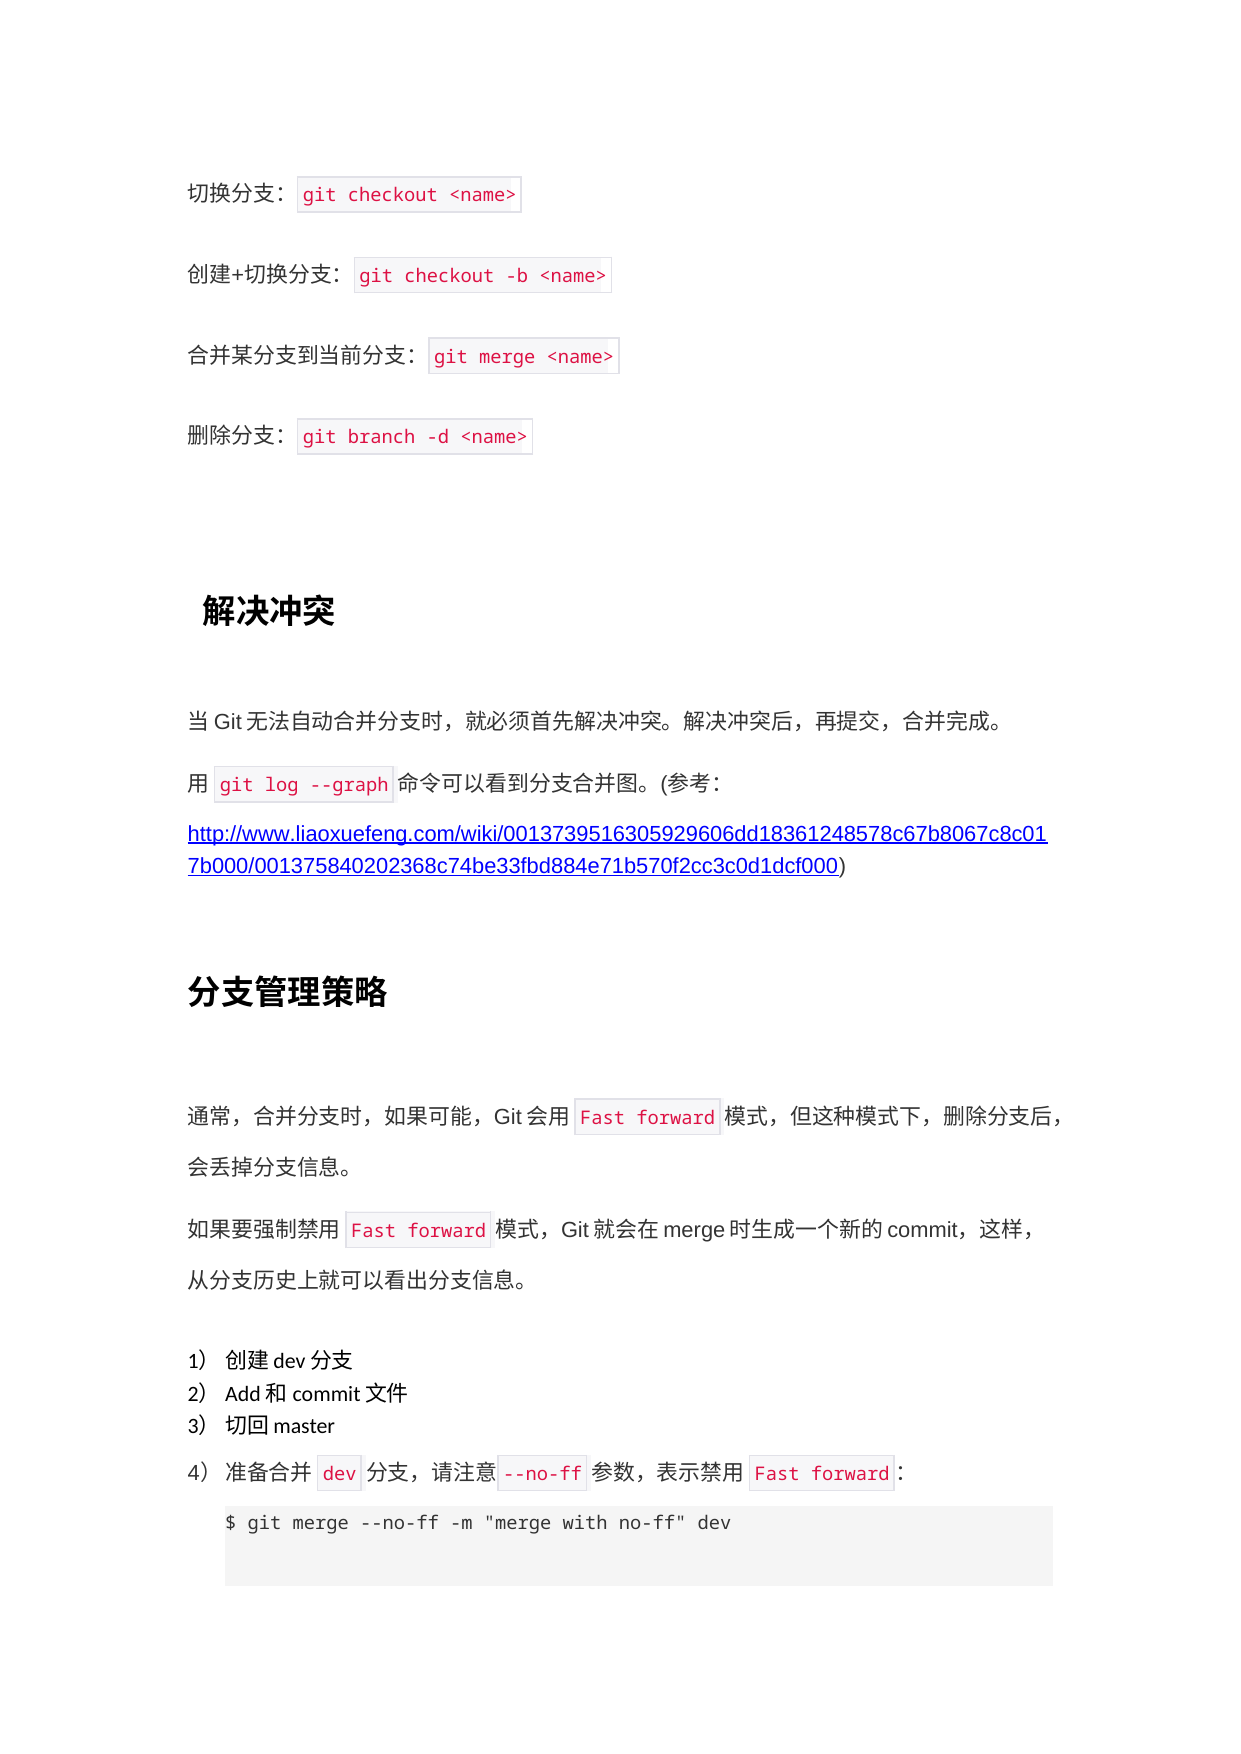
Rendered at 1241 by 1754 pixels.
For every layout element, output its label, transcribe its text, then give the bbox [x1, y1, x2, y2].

list 创建dev分支 [187, 1343, 1053, 1376]
list 切回master [187, 1408, 1053, 1441]
text 通常，合并分支时，如果可能，Git会用Fast forward模式，但这种模式下，删除分支后，会丢掉分支信息。 [187, 1084, 1053, 1182]
list $ git merge --no-ff -m "merge with no-ff" dev [225, 1506, 1053, 1538]
list 准备合并dev分支，请注意--no-ff参数，表示禁用Fast forward： [187, 1441, 1053, 1506]
text 切换分支：git checkout <name> [187, 162, 1053, 227]
text 如果要强制禁用Fast forward模式，Git就会在merge时生成一个新的commit，这样，从分支历史上就可以看出分支信息。 [187, 1197, 1053, 1295]
text 删除分支：git branch -d <name> [187, 404, 1053, 469]
text 合并某分支到当前分支：git merge <name> [187, 323, 1053, 388]
text 当Git无法自动合并分支时，就必须首先解决冲突。解决冲突后，再提交，合并完成。 [187, 704, 1053, 736]
text 用git log --graph命令可以看到分支合并图。(参考：http://www.liaoxuefeng.com/wiki/0013739516305929606dd18361248578c67b8067c8c017b000/001375840202368c74be33fbd884e71b570f2cc3c0d1dcf000) [187, 752, 1053, 882]
list Add 和 commit文件 [187, 1376, 1053, 1408]
subtitle 分支管理策略 [187, 957, 1053, 1022]
text 创建+切换分支：git checkout -b <name> [187, 243, 1053, 308]
subtitle 解决冲突 [187, 577, 1053, 642]
